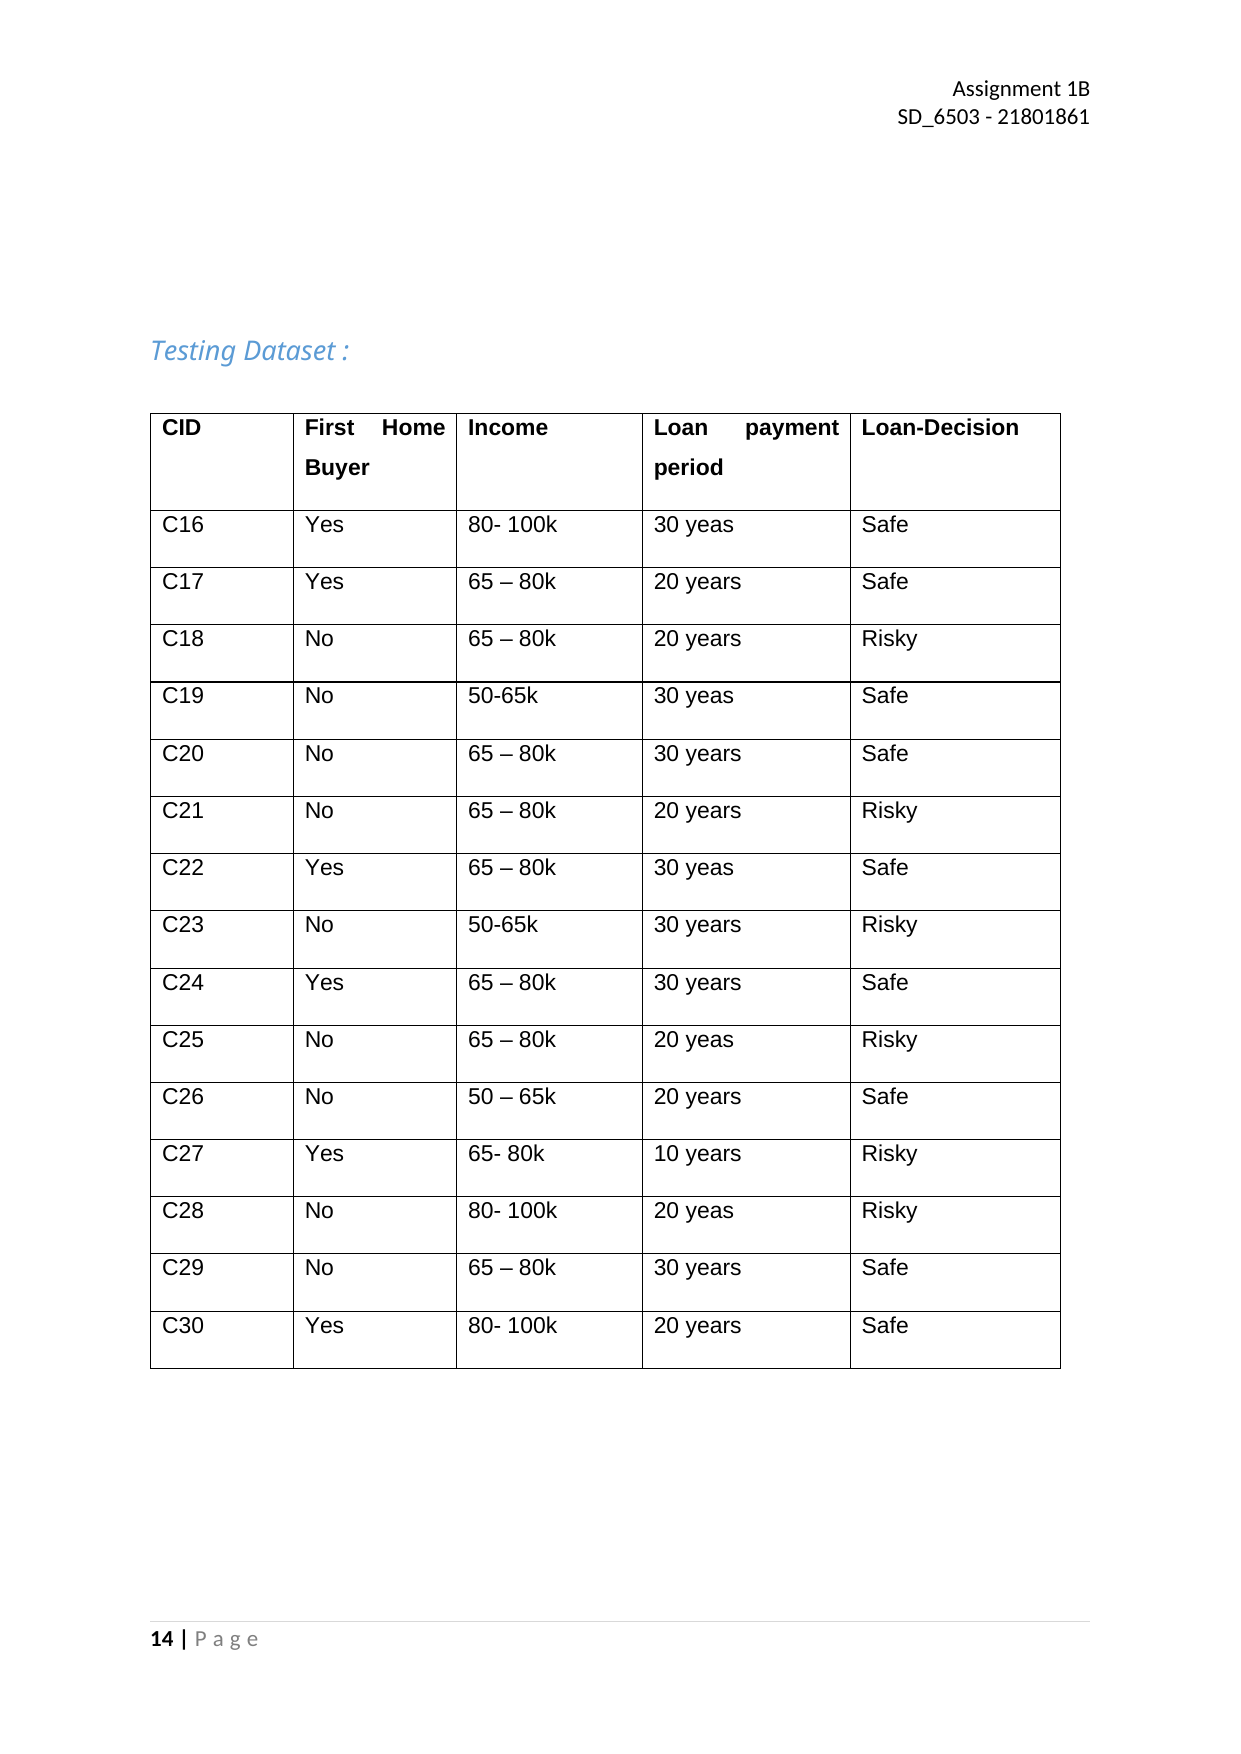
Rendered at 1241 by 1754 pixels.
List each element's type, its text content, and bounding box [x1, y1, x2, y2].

table_cell Risky [851, 797, 1060, 853]
table_header Loan-Decision [851, 414, 1060, 510]
table_cell No [294, 625, 456, 681]
table_header First Home Buyer [294, 414, 456, 510]
table_cell C24 [151, 969, 293, 1024]
table_cell Yes [294, 1312, 456, 1368]
table_cell C16 [151, 511, 293, 567]
table_cell Yes [294, 854, 456, 910]
table_cell Safe [851, 1312, 1060, 1368]
table_cell Yes [294, 568, 456, 624]
table_cell C20 [151, 740, 293, 796]
table_cell Safe [851, 1083, 1060, 1139]
table_cell 65- 80k [457, 1140, 642, 1196]
table_cell 50-65k [457, 683, 642, 739]
table_cell Safe [851, 568, 1060, 624]
table_header Loan payment period [643, 414, 850, 510]
table_header CID [151, 414, 293, 510]
subtitle Testing Dataset : [150, 332, 1090, 368]
table_cell 30 yeas [643, 511, 850, 567]
table_cell No [294, 1197, 456, 1253]
table_cell C28 [151, 1197, 293, 1253]
table_cell 80- 100k [457, 1312, 642, 1368]
table_cell C18 [151, 625, 293, 681]
table_cell C26 [151, 1083, 293, 1139]
table_cell Safe [851, 1254, 1060, 1311]
table_cell 20 years [643, 1083, 850, 1139]
table_cell 65 – 80k [457, 568, 642, 624]
table_cell 65 – 80k [457, 625, 642, 681]
table_cell 30 years [643, 969, 850, 1024]
table_cell No [294, 797, 456, 853]
table_cell Risky [851, 1140, 1060, 1196]
table_cell 20 years [643, 797, 850, 853]
table_cell 20 yeas [643, 1197, 850, 1253]
table_cell Risky [851, 1197, 1060, 1253]
table_cell 65 – 80k [457, 740, 642, 796]
table_cell Safe [851, 740, 1060, 796]
table_cell C25 [151, 1026, 293, 1082]
table_cell C30 [151, 1312, 293, 1368]
table_cell 65 – 80k [457, 969, 642, 1024]
table_cell 20 yeas [643, 1026, 850, 1082]
table_header Income [457, 414, 642, 510]
table_cell No [294, 911, 456, 967]
table_cell 20 years [643, 1312, 850, 1368]
table_cell Yes [294, 969, 456, 1024]
table_cell No [294, 1083, 456, 1139]
table_cell No [294, 740, 456, 796]
table_cell 10 years [643, 1140, 850, 1196]
table_cell No [294, 1254, 456, 1311]
table_cell No [294, 1026, 456, 1082]
table_cell 30 years [643, 911, 850, 967]
table_cell Safe [851, 683, 1060, 739]
table_cell Yes [294, 511, 456, 567]
table_cell C27 [151, 1140, 293, 1196]
table_cell 50 – 65k [457, 1083, 642, 1139]
table_cell C17 [151, 568, 293, 624]
table_cell 30 yeas [643, 683, 850, 739]
table_cell C19 [151, 683, 293, 739]
table_cell 80- 100k [457, 1197, 642, 1253]
table_cell C21 [151, 797, 293, 853]
table_cell 80- 100k [457, 511, 642, 567]
table_cell 30 years [643, 740, 850, 796]
table_cell Safe [851, 969, 1060, 1024]
table_cell Risky [851, 1026, 1060, 1082]
table_cell 20 years [643, 568, 850, 624]
table_cell Safe [851, 511, 1060, 567]
table_cell C22 [151, 854, 293, 910]
table_cell 50-65k [457, 911, 642, 967]
table_cell Yes [294, 1140, 456, 1196]
table_cell 65 – 80k [457, 1254, 642, 1311]
table_cell C29 [151, 1254, 293, 1311]
table_cell Risky [851, 625, 1060, 681]
table_cell 65 – 80k [457, 1026, 642, 1082]
table_cell No [294, 683, 456, 739]
table_cell 20 years [643, 625, 850, 681]
table_cell 65 – 80k [457, 854, 642, 910]
table_cell Safe [851, 854, 1060, 910]
table_cell 30 years [643, 1254, 850, 1311]
table_cell Risky [851, 911, 1060, 967]
table_cell C23 [151, 911, 293, 967]
table_cell 30 yeas [643, 854, 850, 910]
table_cell 65 – 80k [457, 797, 642, 853]
